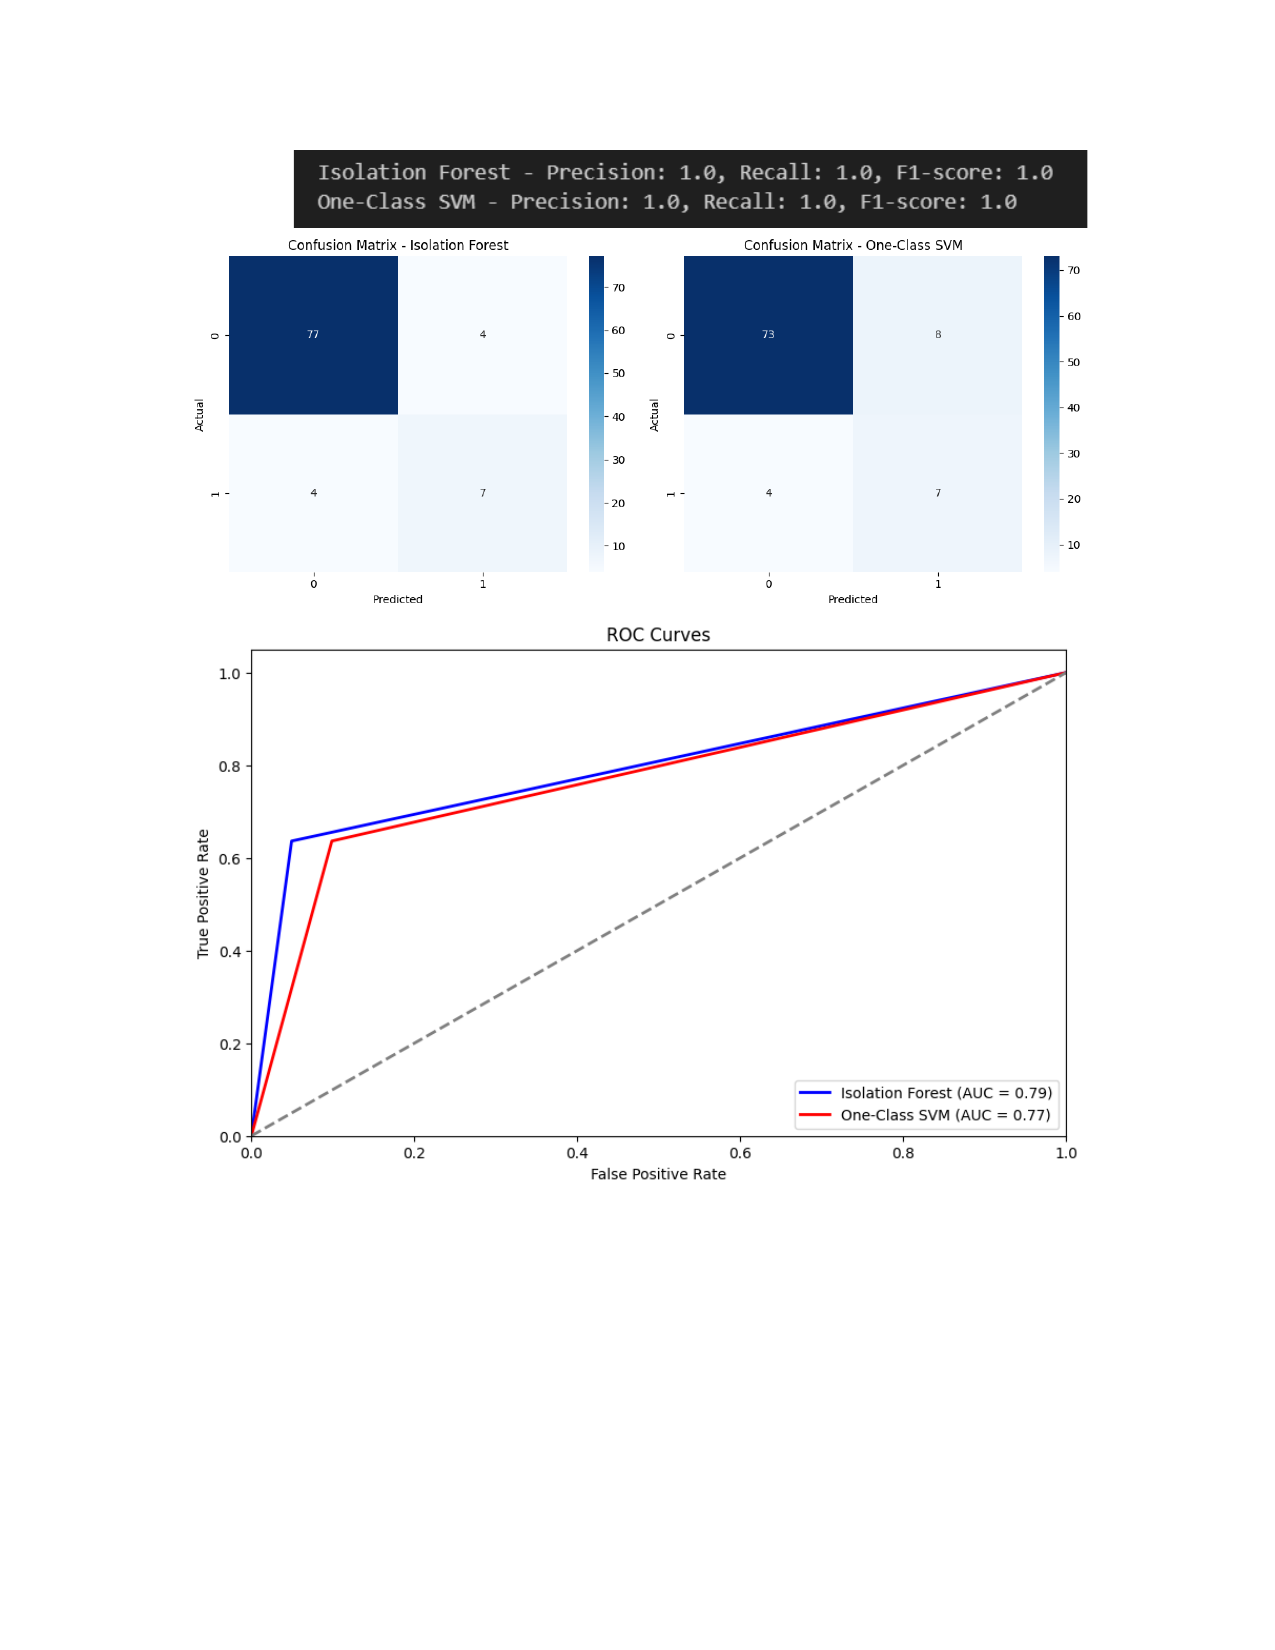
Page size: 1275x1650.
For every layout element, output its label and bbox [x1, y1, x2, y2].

picture [187, 231, 1088, 613]
picture [293, 150, 1088, 228]
picture [187, 616, 1088, 1192]
